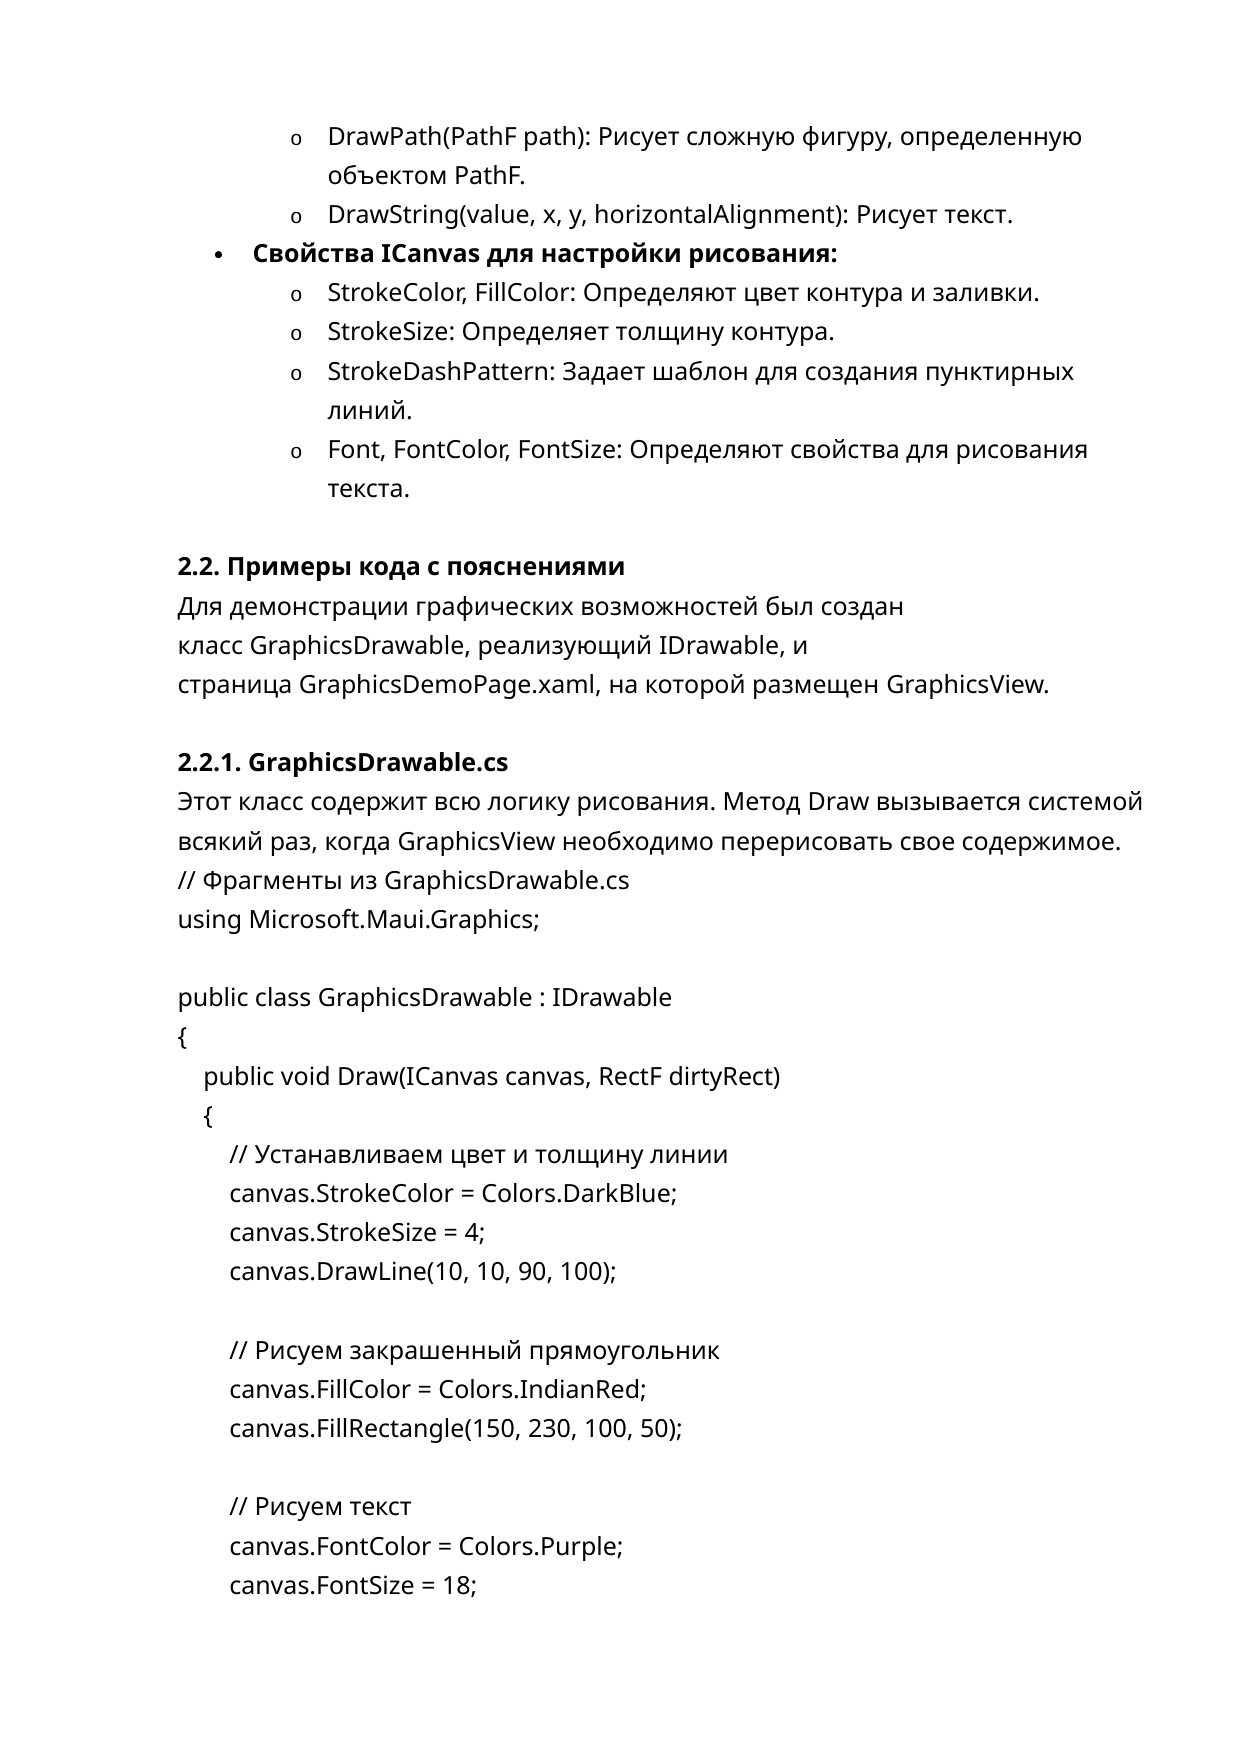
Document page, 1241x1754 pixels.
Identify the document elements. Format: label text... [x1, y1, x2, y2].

text canvas.StrokeColor = Colors.DarkBlue; [177, 1176, 1152, 1210]
list DrawPath(PathF path): Рисует сложную фигуру, определенную объектом PathF. [290, 118, 1152, 191]
text canvas.StrokeSize = 4; [177, 1215, 1152, 1249]
text canvas.FillRectangle(150, 230, 100, 50); [177, 1411, 1152, 1445]
list StrokeColor, FillColor: Определяют цвет контура и заливки. [290, 275, 1152, 309]
text Для демонстрации графических возможностей был создан класс GraphicsDrawable, реализующий IDrawable, и страница GraphicsDemoPage.xaml, на которой размещен GraphicsView. [177, 588, 1152, 701]
text // Рисуем текст [177, 1489, 1152, 1523]
text public void Draw(ICanvas canvas, RectF dirtyRect) [177, 1058, 1152, 1092]
text canvas.DrawLine(10, 10, 90, 100); [177, 1254, 1152, 1288]
text { [177, 1097, 1152, 1131]
text // Устанавливаем цвет и толщину линии [177, 1136, 1152, 1171]
text { [177, 1019, 1152, 1053]
text // Фрагменты из GraphicsDrawable.cs [177, 862, 1152, 896]
list DrawString(value, x, y, horizontalAlignment): Рисует текст. [290, 196, 1152, 231]
text // Рисуем закрашенный прямоугольник [177, 1332, 1152, 1366]
text using Microsoft.Maui.Graphics; [177, 901, 1152, 936]
list Font, FontColor, FontSize: Определяют свойства для рисования текста. [290, 431, 1152, 505]
text public class GraphicsDrawable : IDrawable [177, 980, 1152, 1014]
list StrokeDashPattern: Задает шаблон для создания пунктирных линий. [290, 353, 1152, 426]
text 2.2.1. GraphicsDrawable.cs Этот класс содержит всю логику рисования. Метод Draw вызывается системой всякий раз, когда GraphicsView необходимо перерисовать свое содержимое. [177, 745, 1152, 857]
list StrokeSize: Определяет толщину контура. [290, 314, 1152, 348]
text canvas.FontColor = Colors.Purple; [177, 1528, 1152, 1562]
text canvas.FontSize = 18; [177, 1567, 1152, 1601]
text canvas.FillColor = Colors.IndianRed; [177, 1371, 1152, 1406]
list Свойства ICanvas для настройки рисования: [215, 236, 1152, 270]
text 2.2. Примеры кода с пояснениями [177, 549, 1152, 583]
